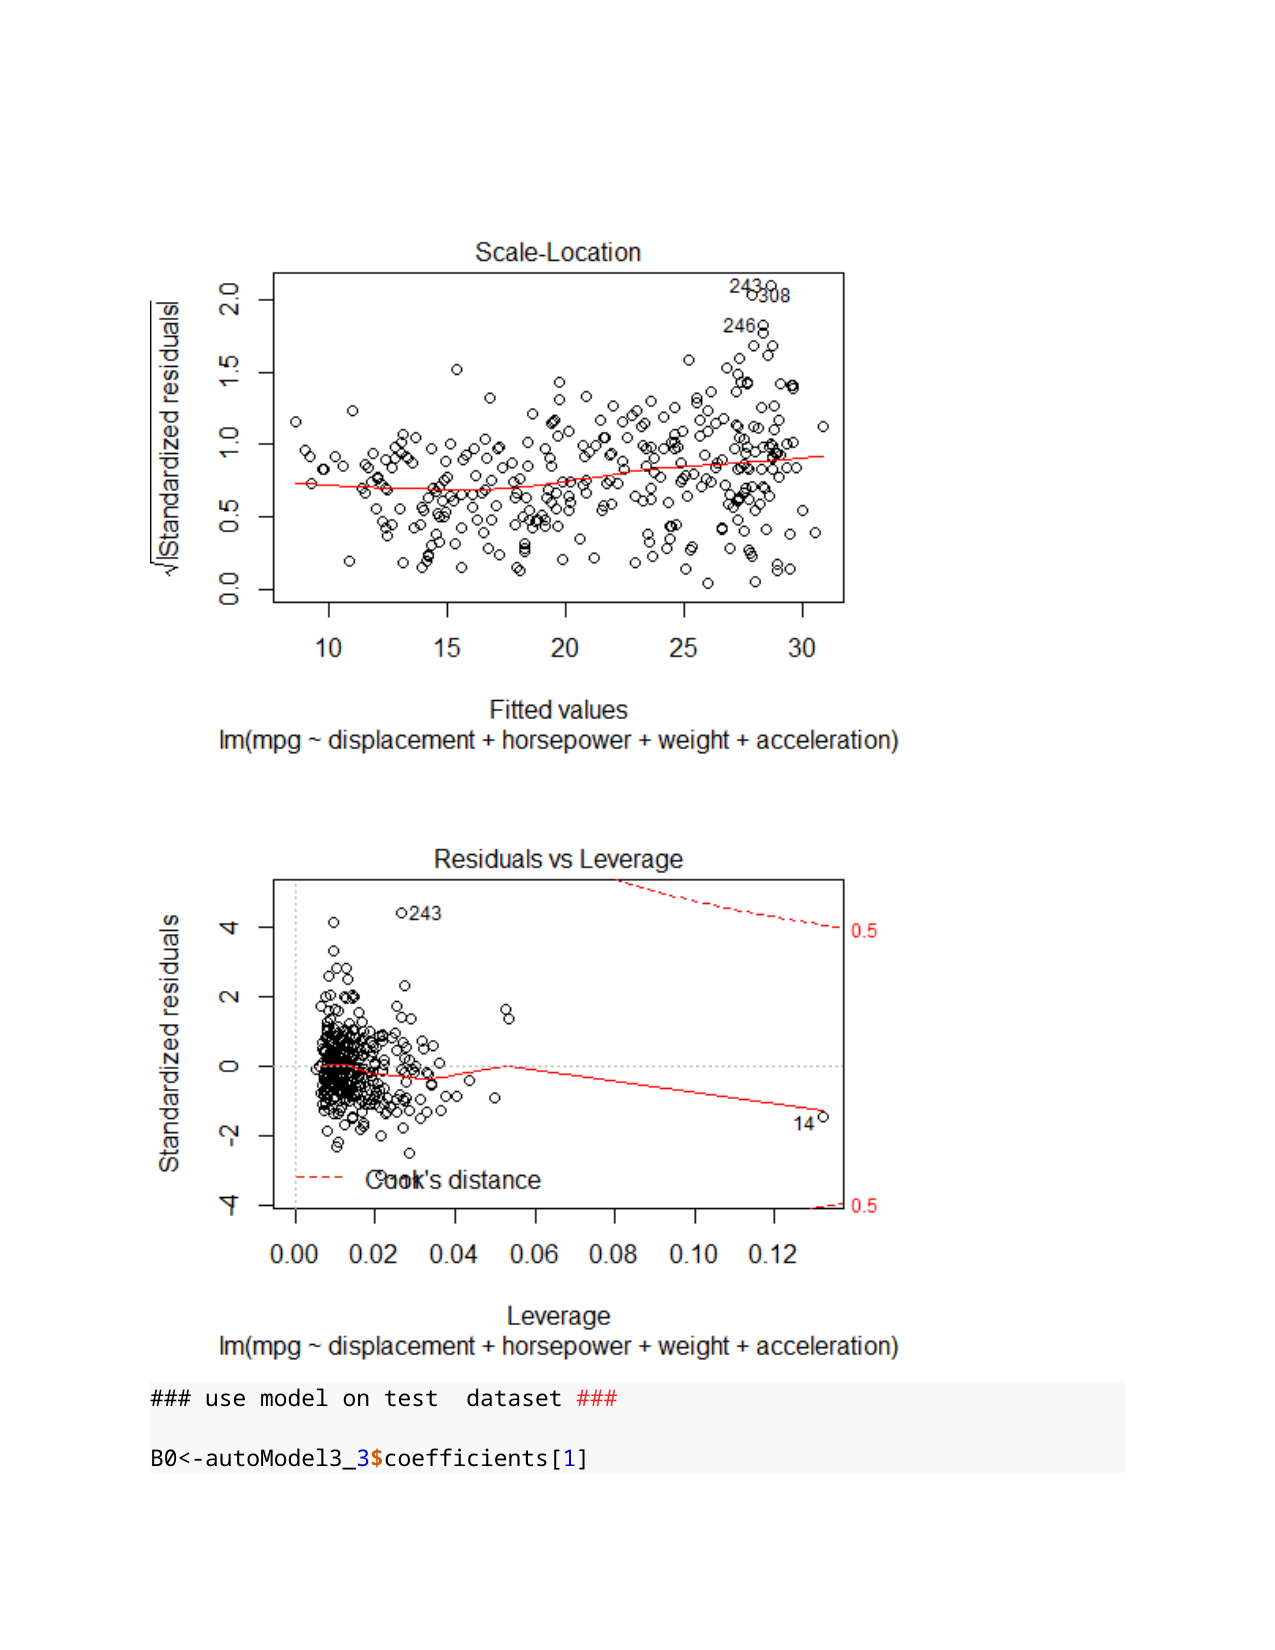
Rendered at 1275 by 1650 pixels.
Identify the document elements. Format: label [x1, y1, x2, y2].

picture [150, 150, 908, 1363]
text [150, 1381, 1125, 1473]
